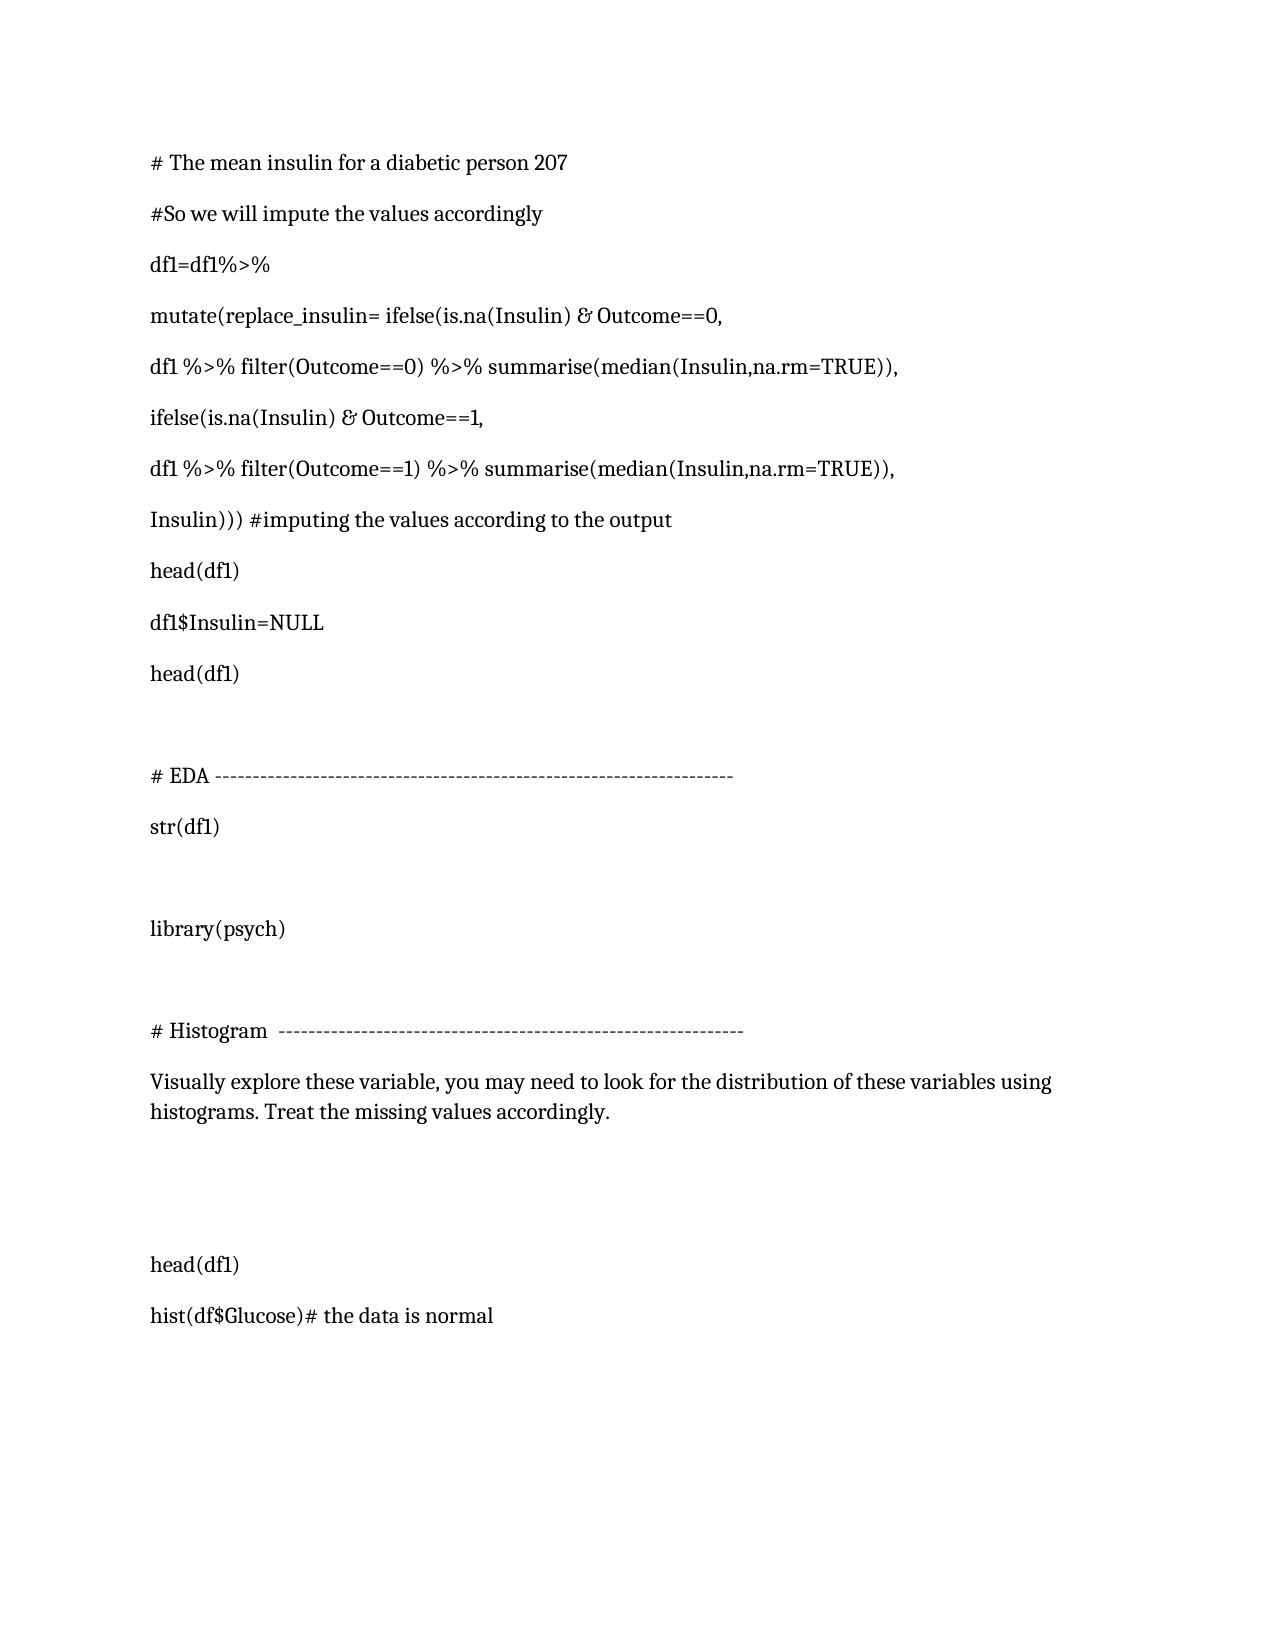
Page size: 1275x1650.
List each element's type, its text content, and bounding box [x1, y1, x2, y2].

text hist(df$Glucose)# the data is normal [150, 1303, 1125, 1329]
text # EDA --------------------------------------------------------------------- [150, 762, 1125, 789]
text str(df1) [150, 813, 1125, 840]
text df1 %>% filter(Outcome==1) %>% summarise(median(Insulin,na.rm=TRUE)), [150, 456, 1125, 483]
text head(df1) [150, 1252, 1125, 1278]
text mutate(replace_insulin= ifelse(is.na(Insulin) & Outcome==0, [150, 303, 1125, 329]
text library(psych) [150, 916, 1125, 942]
text Insulin))) #imputing the values according to the output [150, 507, 1125, 534]
text # The mean insulin for a diabetic person 207 [150, 150, 1125, 176]
text ifelse(is.na(Insulin) & Outcome==1, [150, 405, 1125, 432]
text head(df1) [150, 558, 1125, 585]
text df1=df1%>% [150, 252, 1125, 278]
text # Histogram -------------------------------------------------------------- [150, 1018, 1125, 1044]
text #So we will impute the values accordingly [150, 201, 1125, 227]
text head(df1) [150, 660, 1125, 687]
text df1$Insulin=NULL [150, 609, 1125, 636]
text df1 %>% filter(Outcome==0) %>% summarise(median(Insulin,na.rm=TRUE)), [150, 354, 1125, 381]
text Visually explore these variable, you may need to look for the distribution of these variables using histograms. Treat the missing values accordingly. [150, 1069, 1125, 1125]
